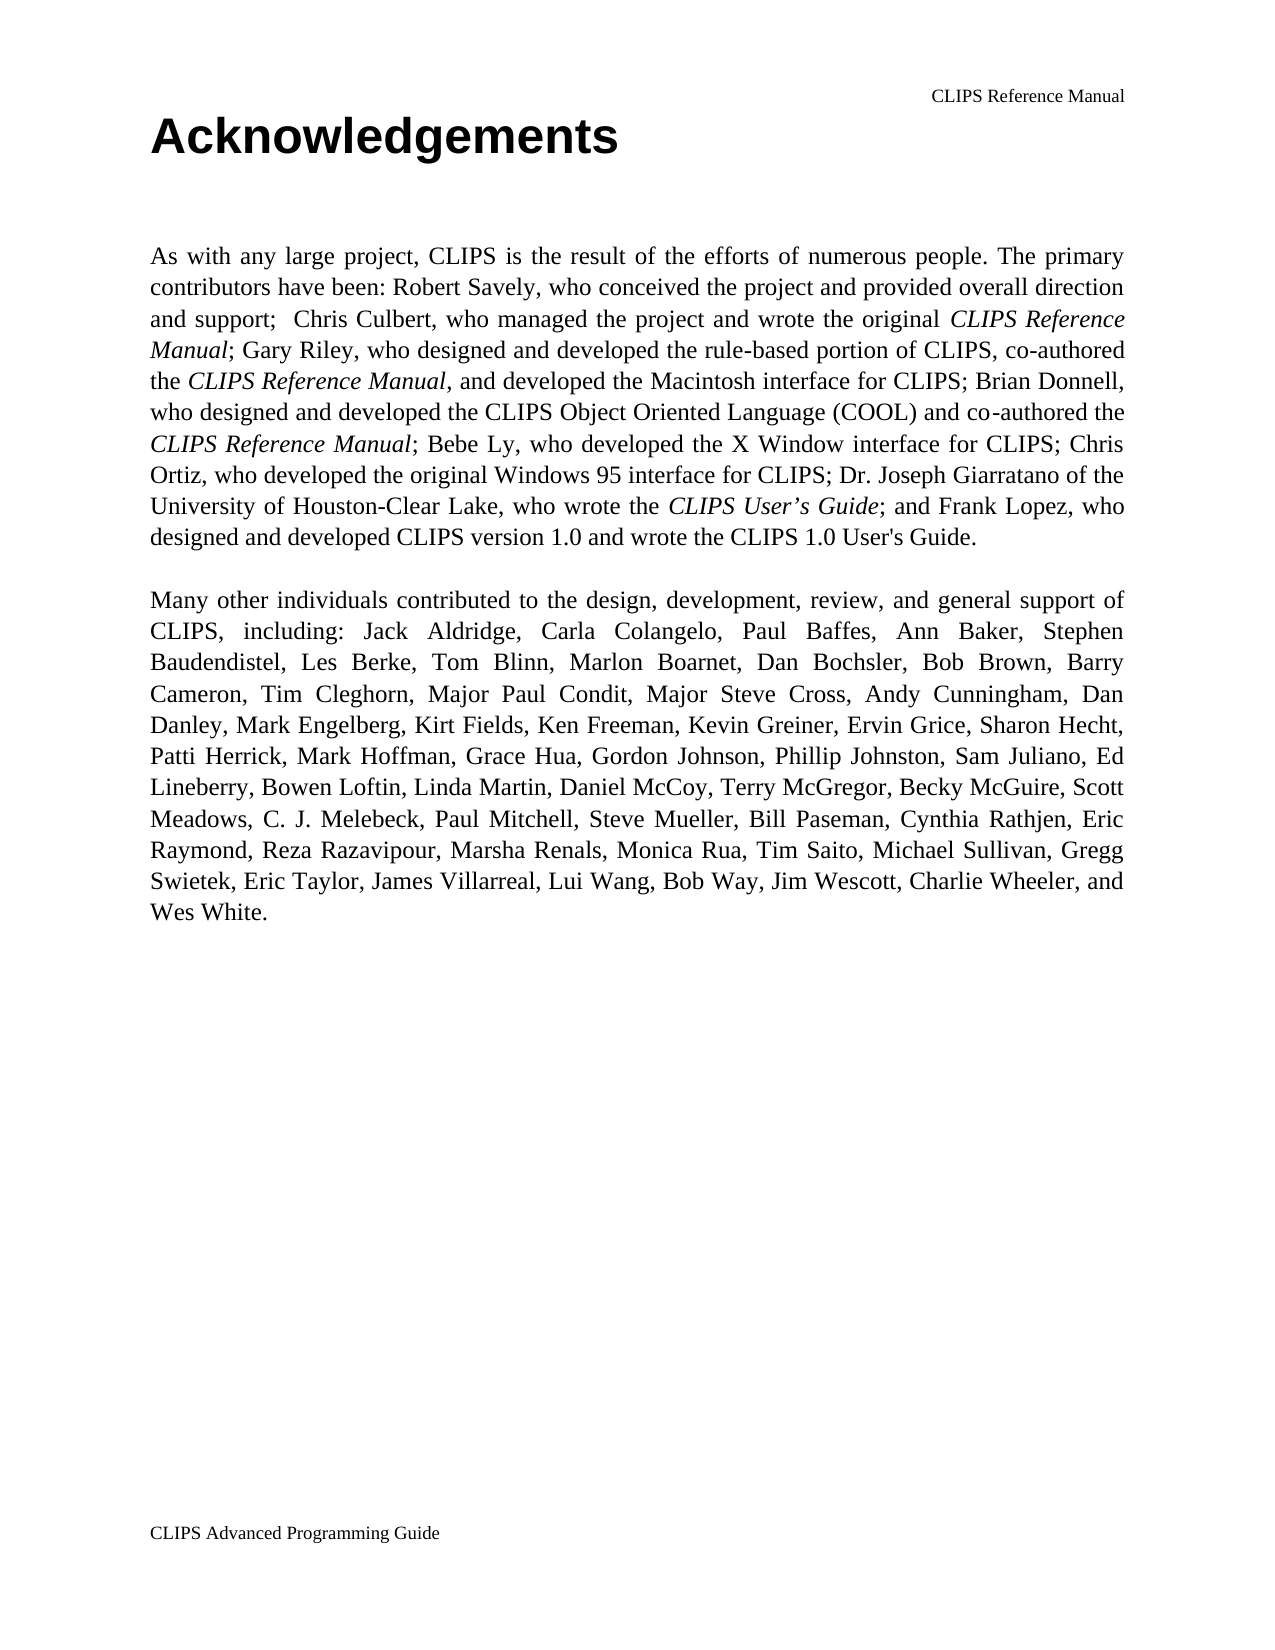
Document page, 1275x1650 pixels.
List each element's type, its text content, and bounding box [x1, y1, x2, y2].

subtitle Acknowledgements [150, 106, 975, 164]
text Many other individuals contributed to the design, development, review, and general support of CLIPS, including: Jack Aldridge, Carla Colangelo, Paul Baffes, Ann Baker, Stephen Baudendistel, Les Berke, Tom Blinn, Marlon Boarnet, Dan Bochsler, Bob Brown, Barry Cameron, Tim Cleghorn, Major Paul Condit, Major Steve Cross, Andy Cunningham, Dan Danley, Mark Engelberg, Kirt Fields, Ken Freeman, Kevin Greiner, Ervin Grice, Sharon Hecht, Patti Herrick, Mark Hoffman, Grace Hua, Gordon Johnson, Phillip Johnston, Sam Juliano, Ed Lineberry, Bowen Loftin, Linda Martin, Daniel McCoy, Terry McGregor, Becky McGuire, Scott Meadows, C. J. Melebeck, Paul Mitchell, Steve Mueller, Bill Paseman, Cynthia Rathjen, Eric Raymond, Reza Razavipour, Marsha Renals, Monica Rua, Tim Saito, Michael Sullivan, Gregg Swietek, Eric Taylor, James Villarreal, Lui Wang, Bob Way, Jim Wescott, Charlie Wheeler, and Wes White. [150, 582, 1125, 926]
text As with any large project, CLIPS is the result of the efforts of numerous people. The primary contributors have been: Robert Savely, who conceived the project and provided overall direction and support; Chris Culbert, who managed the project and wrote the original CLIPS Reference Manual; Gary Riley, who designed and developed the rule-based portion of CLIPS, co-authored the CLIPS Reference Manual, and developed the Macintosh interface for CLIPS; Brian Donnell, who designed and developed the CLIPS Object Oriented Language (COOL) and co-authored the CLIPS Reference Manual; Bebe Ly, who developed the X Window interface for CLIPS; Chris Ortiz, who developed the original Windows 95 interface for CLIPS; Dr. Joseph Giarratano of the University of Houston-Clear Lake, who wrote the CLIPS User’s Guide; and Frank Lopez, who designed and developed CLIPS version 1.0 and wrote the CLIPS 1.0 User's Guide. [150, 239, 1125, 551]
